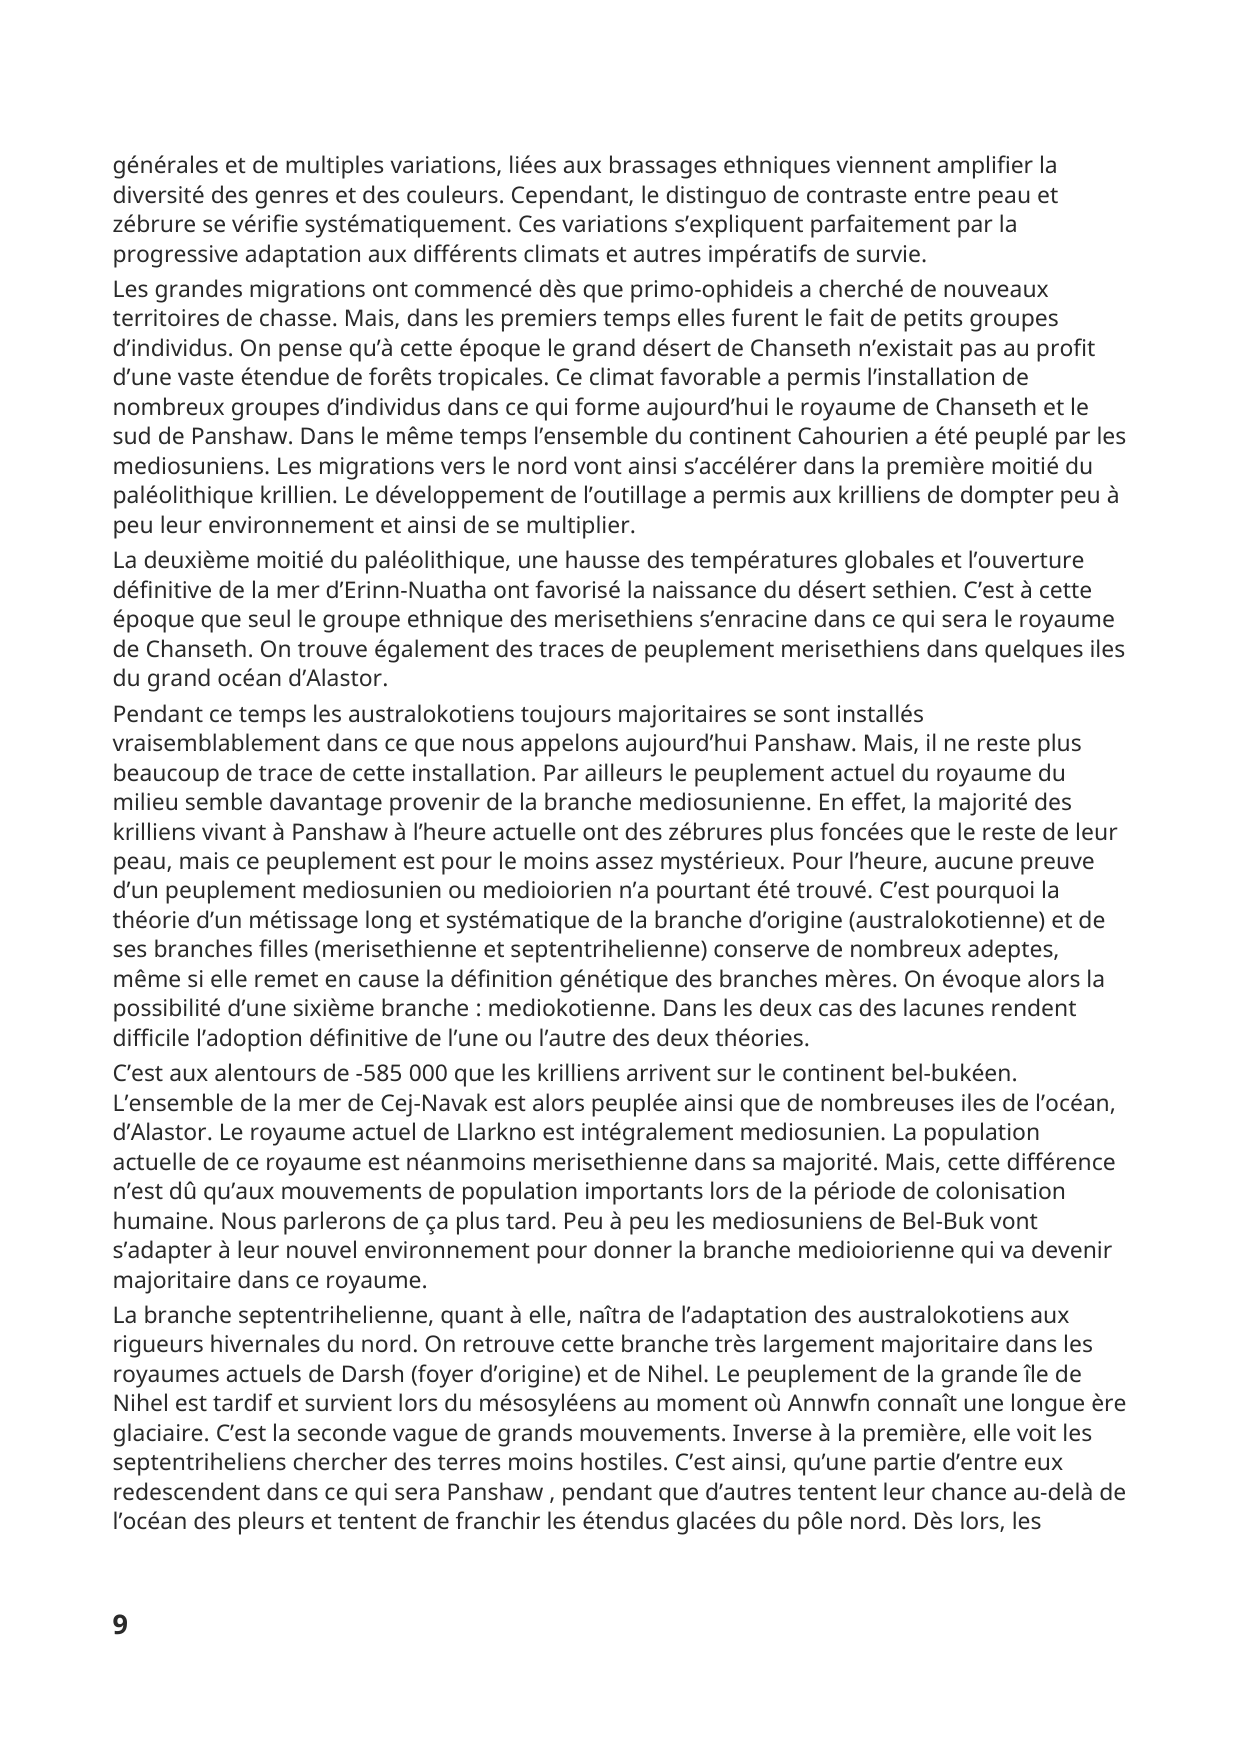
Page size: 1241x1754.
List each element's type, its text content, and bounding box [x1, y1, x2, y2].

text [112, 1300, 1128, 1536]
text Pendant ce temps les australokotiens toujours majoritaires se sont installés vraisemblablement dans ce que nous appelons aujourd’hui Panshaw. Mais, il ne reste plus beaucoup de trace de cette installation. Par ailleurs le peuplement actuel du royaume du milieu semble davantage provenir de la branche mediosunienne. En effet, la majorité des krilliens vivant à Panshaw à l’heure actuelle ont des zébrures plus foncées que le reste de leur peau, mais ce peuplement est pour le moins assez mystérieux. Pour l’heure, aucune preuve d’un peuplement mediosunien ou medioiorien n’a pourtant été trouvé. C’est pourquoi la théorie d’un métissage long et systématique de la branche d’origine (australokotienne) et de ses branches filles (merisethienne et septentrihelienne) conserve de nombreux adeptes, même si elle remet en cause la définition génétique des branches mères. On évoque alors la possibilité d’une sixième branche : mediokotienne. Dans les deux cas des lacunes rendent difficile l’adoption définitive de l’une ou l’autre des deux théories. [112, 698, 1128, 1052]
text C’est aux alentours de -585 000 que les krilliens arrivent sur le continent bel-bukéen. L’ensemble de la mer de Cej-Navak est alors peuplée ainsi que de nombreuses iles de l’océan, d’Alastor. Le royaume actuel de Llarkno est intégralement mediosunien. La population actuelle de ce royaume est néanmoins merisethienne dans sa majorité. Mais, cette différence n’est dû qu’aux mouvements de population importants lors de la période de colonisation humaine. Nous parlerons de ça plus tard. Peu à peu les mediosuniens de Bel-Buk vont s’adapter à leur nouvel environnement pour donner la branche medioiorienne qui va devenir majoritaire dans ce royaume. [112, 1058, 1128, 1294]
text La deuxième moitié du paléolithique, une hausse des températures globales et l’ouverture définitive de la mer d’Erinn-Nuatha ont favorisé la naissance du désert sethien. C’est à cette époque que seul le groupe ethnique des merisethiens s’enracine dans ce qui sera le royaume de Chanseth. On trouve également des traces de peuplement merisethiens dans quelques iles du grand océan d’Alastor. [112, 545, 1128, 692]
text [112, 150, 1128, 268]
text Les grandes migrations ont commencé dès que primo-ophideis a cherché de nouveaux territoires de chasse. Mais, dans les premiers temps elles furent le fait de petits groupes d’individus. On pense qu’à cette époque le grand désert de Chanseth n’existait pas au profit d’une vaste étendue de forêts tropicales. Ce climat favorable a permis l’installation de nombreux groupes d’individus dans ce qui forme aujourd’hui le royaume de Chanseth et le sud de Panshaw. Dans le même temps l’ensemble du continent Cahourien a été peuplé par les mediosuniens. Les migrations vers le nord vont ainsi s’accélérer dans la première moitié du paléolithique krillien. Le développement de l’outillage a permis aux krilliens de dompter peu à peu leur environnement et ainsi de se multiplier. [112, 274, 1128, 539]
